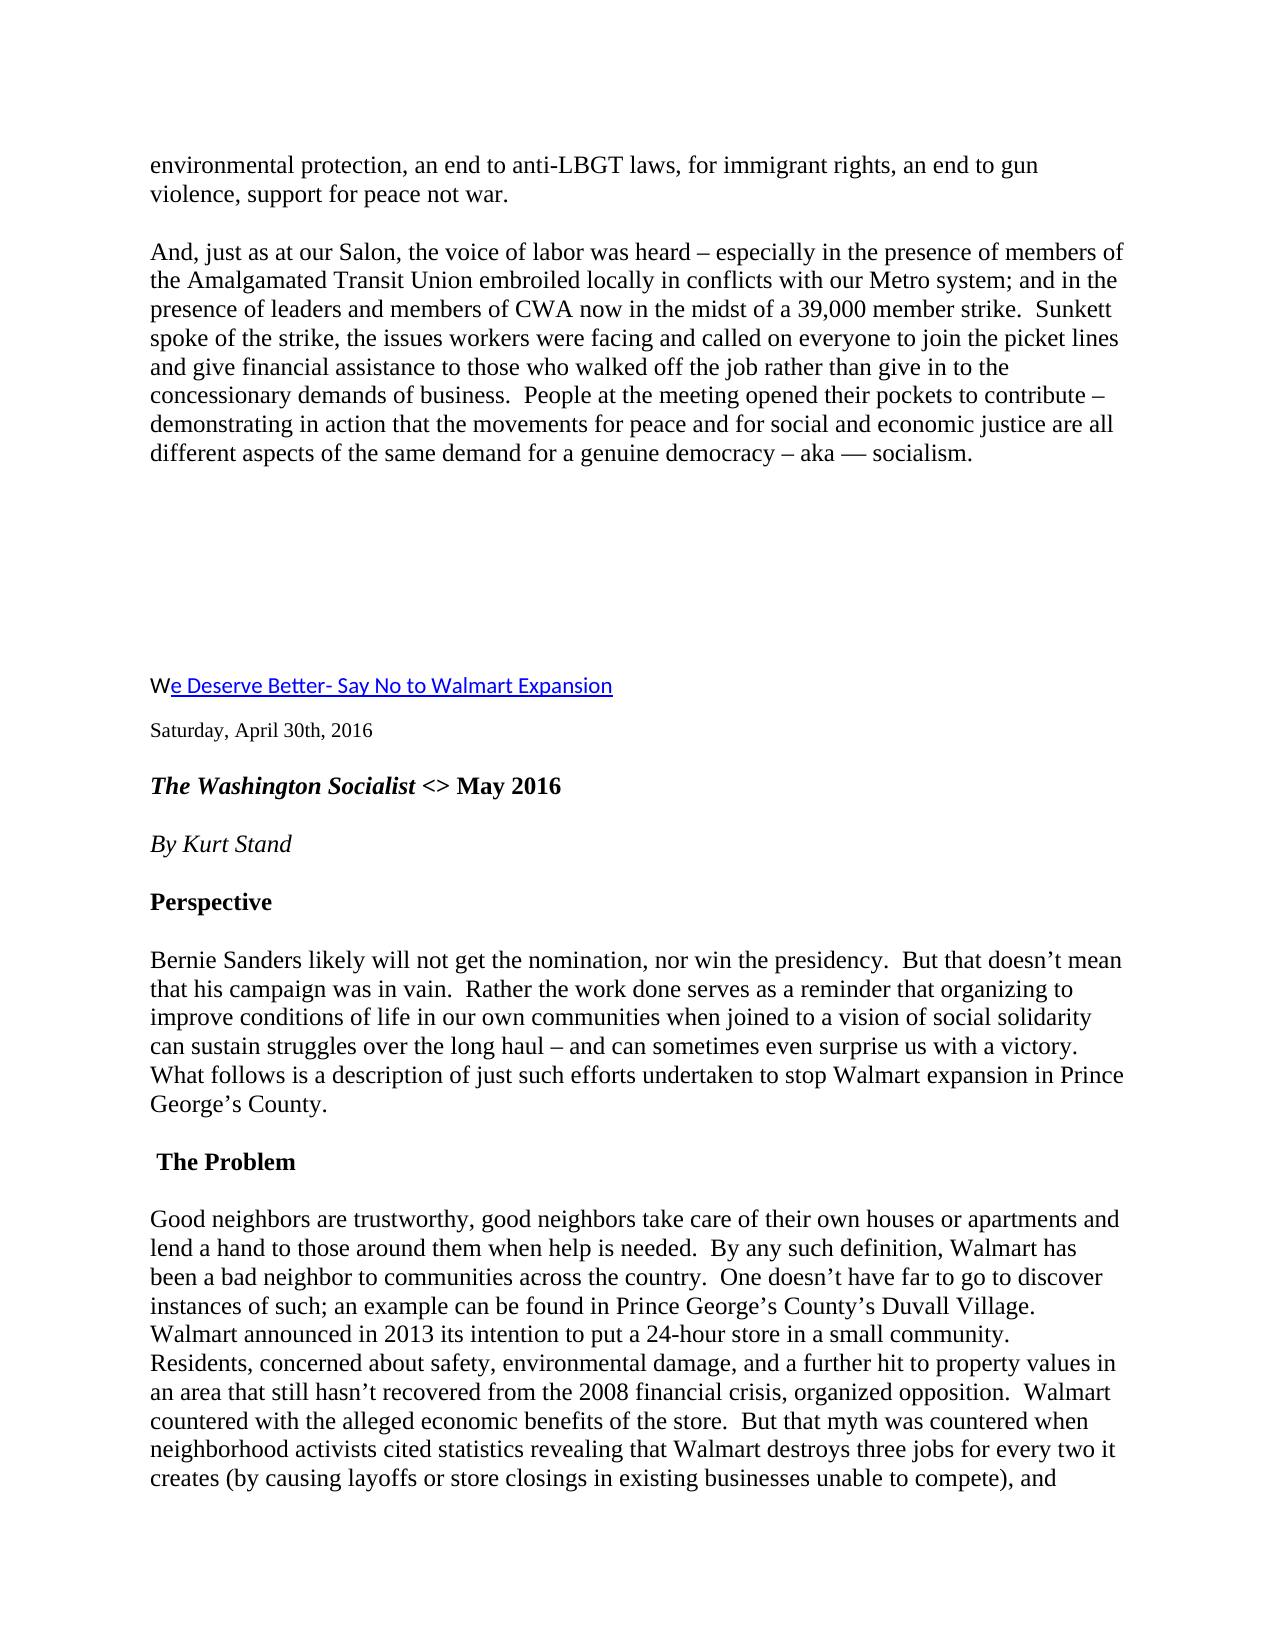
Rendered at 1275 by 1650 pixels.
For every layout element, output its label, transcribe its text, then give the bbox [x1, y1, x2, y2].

text Saturday, April 30th, 2016 [150, 718, 1125, 742]
text The Problem [150, 1147, 1125, 1175]
text And, just as at our Salon, the voice of labor was heard – especially in the presence of members of the Amalgamated Transit Union embroiled locally in conflicts with our Metro system; and in the presence of leaders and members of CWA now in the midst of a 39,000 member strike. Sunkett spoke of the strike, the issues workers were facing and called on everyone to join the picket lines and give financial assistance to those who walked off the job rather than give in to the concessionary demands of business. People at the meeting opened their pockets to contribute – demonstrating in action that the movements for peace and for social and economic justice are all different aspects of the same demand for a genuine democracy – aka — socialism. [150, 237, 1125, 467]
text We Deserve Better- Say No to Walmart Expansion [150, 671, 1125, 699]
text Perspective [150, 887, 1125, 916]
text By Kurt Stand [150, 829, 1125, 858]
text Bernie Sanders likely will not get the nomination, nor win the presidency. But that doesn’t mean that his campaign was in vain. Rather the work done serves as a reminder that organizing to improve conditions of life in our own communities when joined to a vision of social solidarity can sustain struggles over the long haul – and can sometimes even surprise us with a victory. What follows is a description of just such efforts undertaken to stop Walmart expansion in Prince George’s County. [150, 945, 1125, 1117]
text The Washington Socialist <> May 2016 [150, 771, 1125, 800]
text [150, 150, 1125, 207]
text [150, 1204, 1125, 1492]
